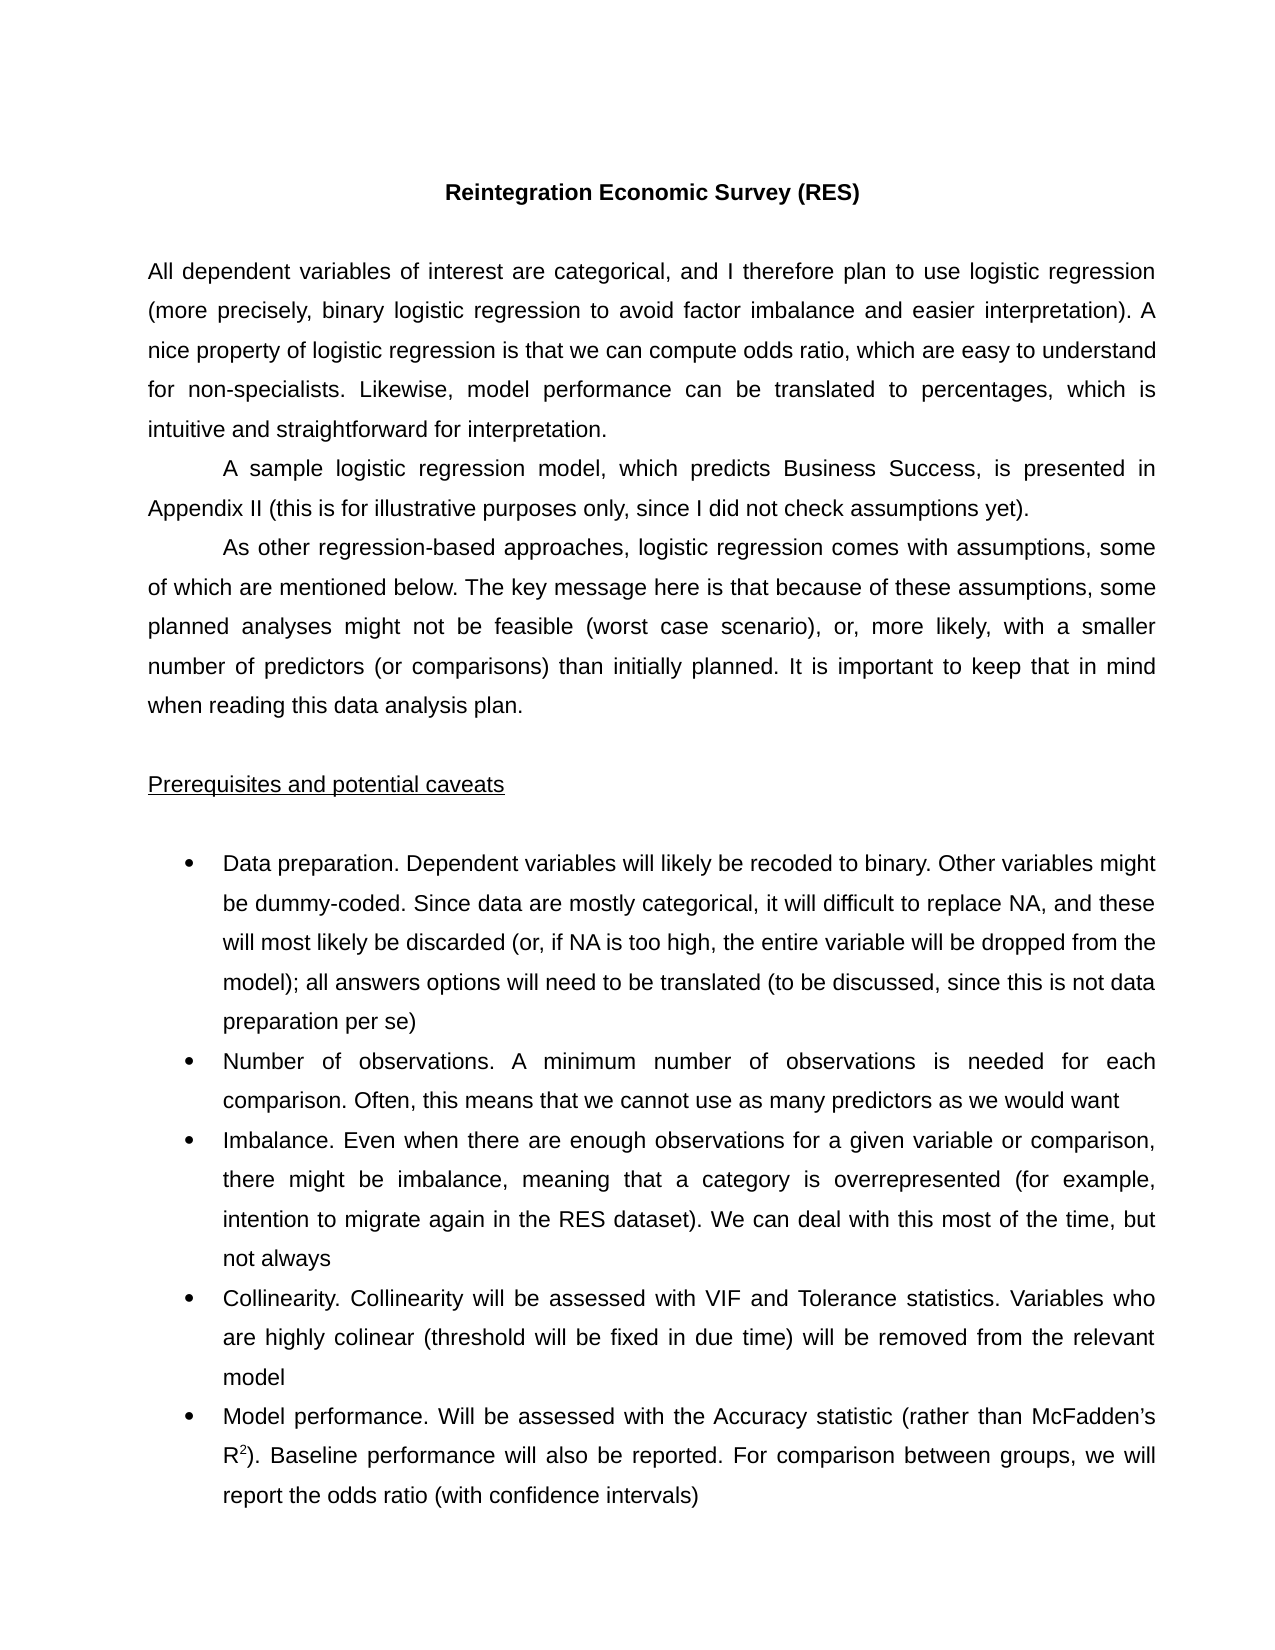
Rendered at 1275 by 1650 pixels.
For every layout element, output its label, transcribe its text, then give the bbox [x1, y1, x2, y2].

list Imbalance. Even when there are enough observations for a given variable or comparison, there might be imbalance, meaning that a category is overrepresented (for example, intention to migrate again in the RES dataset). We can deal with this most of the time, but not always [185, 1127, 1157, 1271]
list Model performance. Will be assessed with the Accuracy statistic (rather than McFadden’s R2). Baseline performance will also be reported. For comparison between groups, we will report the odds ratio (with confidence intervals) [185, 1403, 1157, 1508]
list Number of observations. A minimum number of observations is needed for each comparison. Often, this means that we cannot use as many predictors as we would want [185, 1048, 1157, 1113]
list Collinearity. Collinearity will be assessed with VIF and Tolerance statistics. Variables who are highly colinear (threshold will be fixed in due time) will be removed from the relevant model [185, 1284, 1157, 1390]
text As other regression-based approaches, logistic regression comes with assumptions, some of which are mentioned below. The key message here is that because of these assumptions, some planned analyses might not be feasible (worst case scenario), or, more likely, with a smaller number of predictors (or comparisons) than initially planned. It is important to keep that in mind when reading this data analysis plan. [148, 534, 1157, 719]
text All dependent variables of interest are categorical, and I therefore plan to use logistic regression (more precisely, binary logistic regression to avoid factor imbalance and easier interpretation). A nice property of logistic regression is that we can compute odds ratio, which are easy to understand for non-specialists. Likewise, model performance can be translated to percentages, which is intuitive and straightforward for interpretation. [148, 258, 1157, 442]
subtitle Reintegration Economic Survey (RES) [148, 179, 1157, 205]
list Data preparation. Dependent variables will likely be recoded to binary. Other variables might be dummy-coded. Since data are mostly categorical, it will difficult to replace NA, and these will most likely be discarded (or, if NA is too high, the entire variable will be dropped from the model); all answers options will need to be translated (to be discussed, since this is not data preparation per se) [185, 850, 1157, 1034]
text A sample logistic regression model, which predicts Business Success, is presented in Appendix II (this is for illustrative purposes only, since I did not check assumptions yet). [148, 455, 1157, 521]
text Prerequisites and potential caveats [148, 771, 1157, 798]
